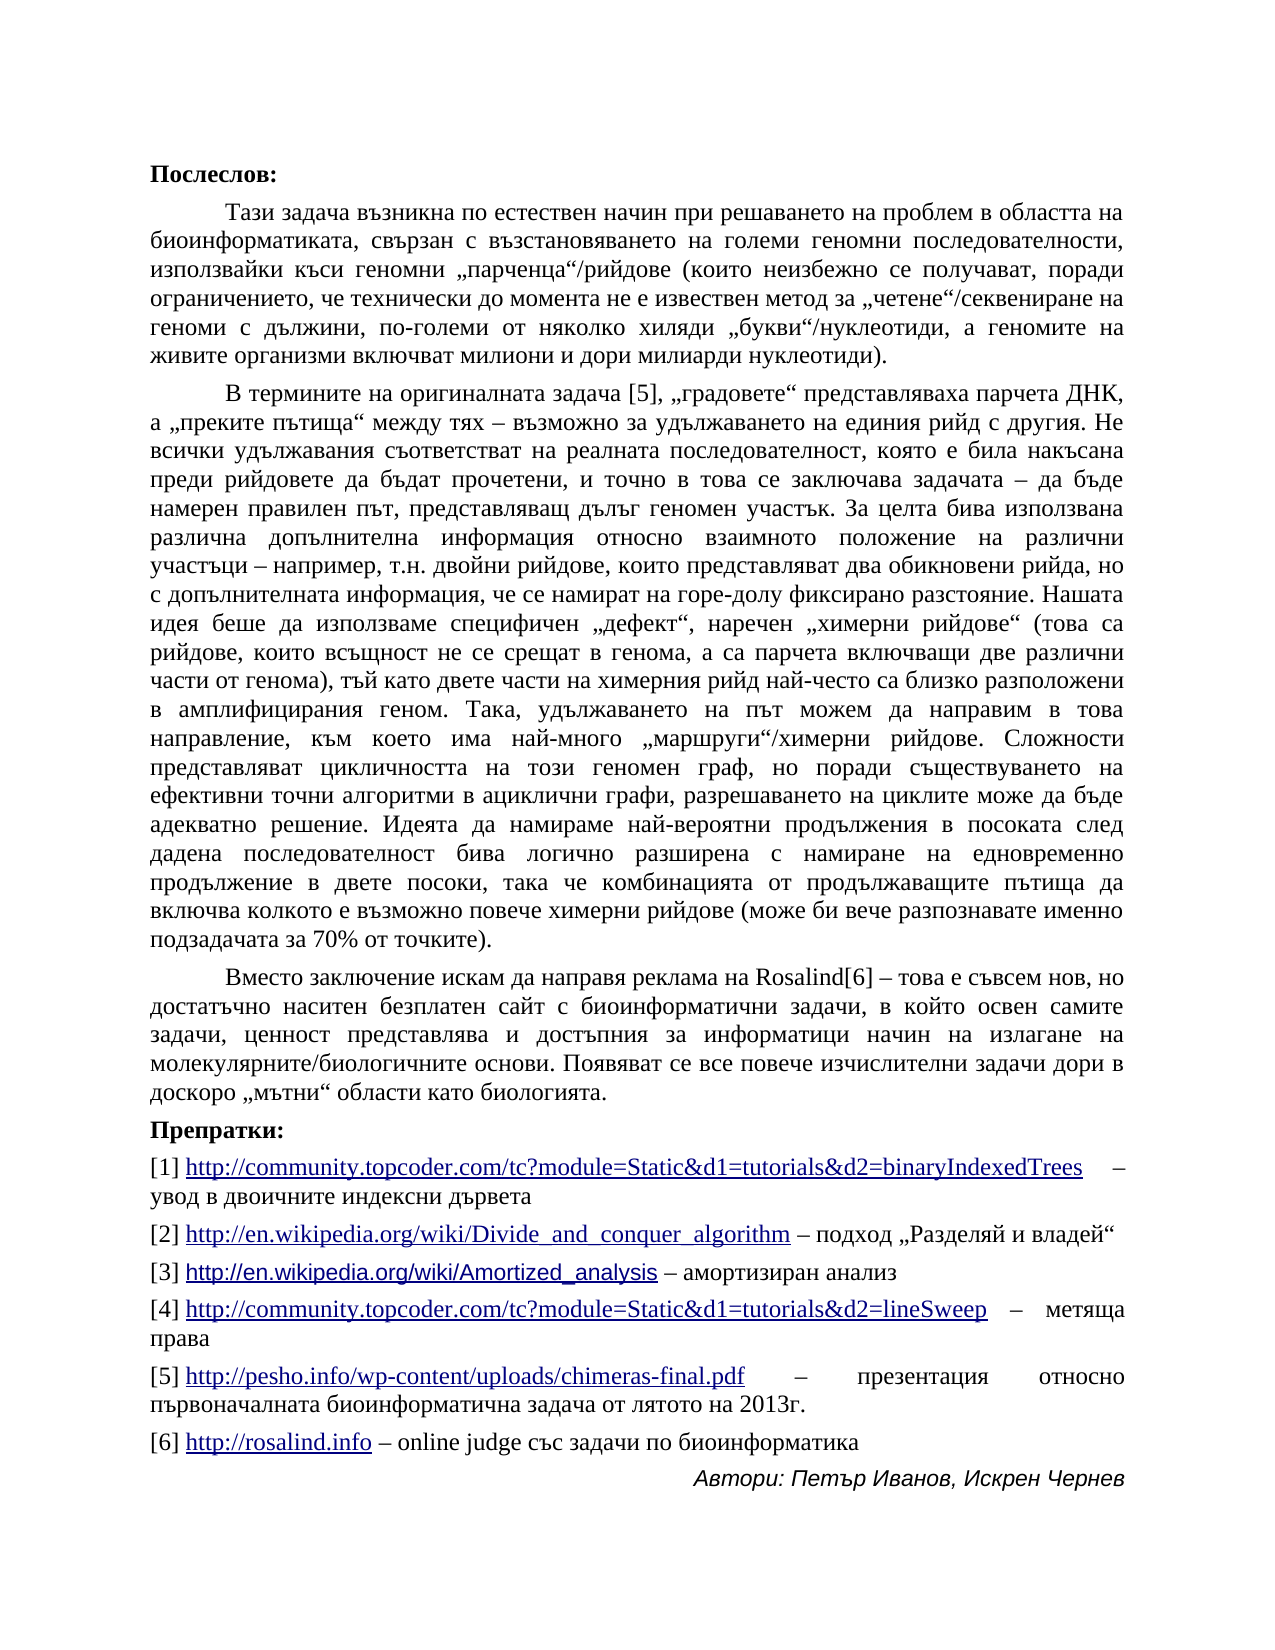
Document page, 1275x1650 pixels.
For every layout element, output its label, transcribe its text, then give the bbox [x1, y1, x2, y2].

text Препратки: [150, 1115, 1125, 1143]
text [1] http://community.topcoder.com/tc?module=Static&d1=tutorials&d2=binaryIndexedTrees – увод в двоичните индексни дървета [150, 1152, 1125, 1210]
text Автори: Петър Иванов, Искрен Чернев [150, 1465, 1125, 1491]
text [3] http://en.wikipedia.org/wiki/Amortized_analysis – амортизиран анализ [150, 1257, 1125, 1285]
text [4] http://community.topcoder.com/tc?module=Static&d1=tutorials&d2=lineSweep – метяща права [150, 1294, 1125, 1352]
text Послеслов: [150, 159, 1125, 188]
text [5] http://pesho.info/wp-content/uploads/chimeras-final.pdf – презентация относно първоначалната биоинформатична задача от лятото на 2013г. [150, 1361, 1125, 1418]
text Вместо заключение искам да направя реклама на Rosalind[6] – това е съвсем нов, но достатъчно наситен безплатен сайт с биоинформатични задачи, в който освен самите задачи, ценност представлява и достъпния за информатици начин на излагане на молекулярните/биологичните основи. Появяват се все повече изчислителни задачи дори в доскоро „мътни“ области като биологията. [150, 962, 1125, 1106]
text В термините на оригиналната задача [5], „градовете“ представляваха парчета ДНК, а „преките пътища“ между тях – възможно за удължаването на единия рийд с другия. Не всички удължавания съответстват на реалната последователност, която е била накъсана преди рийдовете да бъдат прочетени, и точно в това се заключава задачата – да бъде намерен правилен път, представляващ дълъг геномен участък. За целта бива използвана различна допълнителна информация относно взаимното положение на различни участъци – например, т.н. двойни рийдове, които представляват два обикновени рийда, но с допълнителната информация, че се намират на горе-долу фиксирано разстояние. Нашата идея беше да използваме специфичен „дефект“, наречен „химерни рийдове“ (това са рийдове, които всъщност не се срещат в генома, а са парчета включващи две различни части от генома), тъй като двете части на химерния рийд най-често са близко разположени в амплифицирания геном. Така, удължаването на път можем да направим в това направление, към което има най-много „маршруги“/химерни рийдове. Сложности представляват цикличността на този геномен граф, но поради съществуването на ефективни точни алгоритми в ациклични графи, разрешаването на циклите може да бъде адекватно решение. Идеята да намираме най-вероятни продължения в посоката след дадена последователност бива логично разширена с намиране на едновременно продължение в двете посоки, така че комбинацията от продължаващите пътища да включва колкото е възможно повече химерни рийдове (може би вече разпознавате именно подзадачата за 70% от точките). [150, 378, 1125, 953]
text [6] http://rosalind.info – online judge със задачи по биоинформатика [150, 1427, 1125, 1456]
text [2] http://en.wikipedia.org/wiki/Divide_and_conquer_algorithm – подход „Разделяй и владей“ [150, 1219, 1125, 1248]
text Тази задача възникна по естествен начин при решаването на проблем в областта на биоинформатиката, свързан с възстановяването на големи геномни последователности, използвайки къси геномни „парченца“/рийдове (които неизбежно се получават, поради ограничението, че технически до момента не е извествен метод за „четене“/секвениране на геноми с дължини, по-големи от няколко хиляди „букви“/нуклеотиди, а геномите на живите организми включват милиони и дори милиарди нуклеотиди). [150, 197, 1125, 369]
